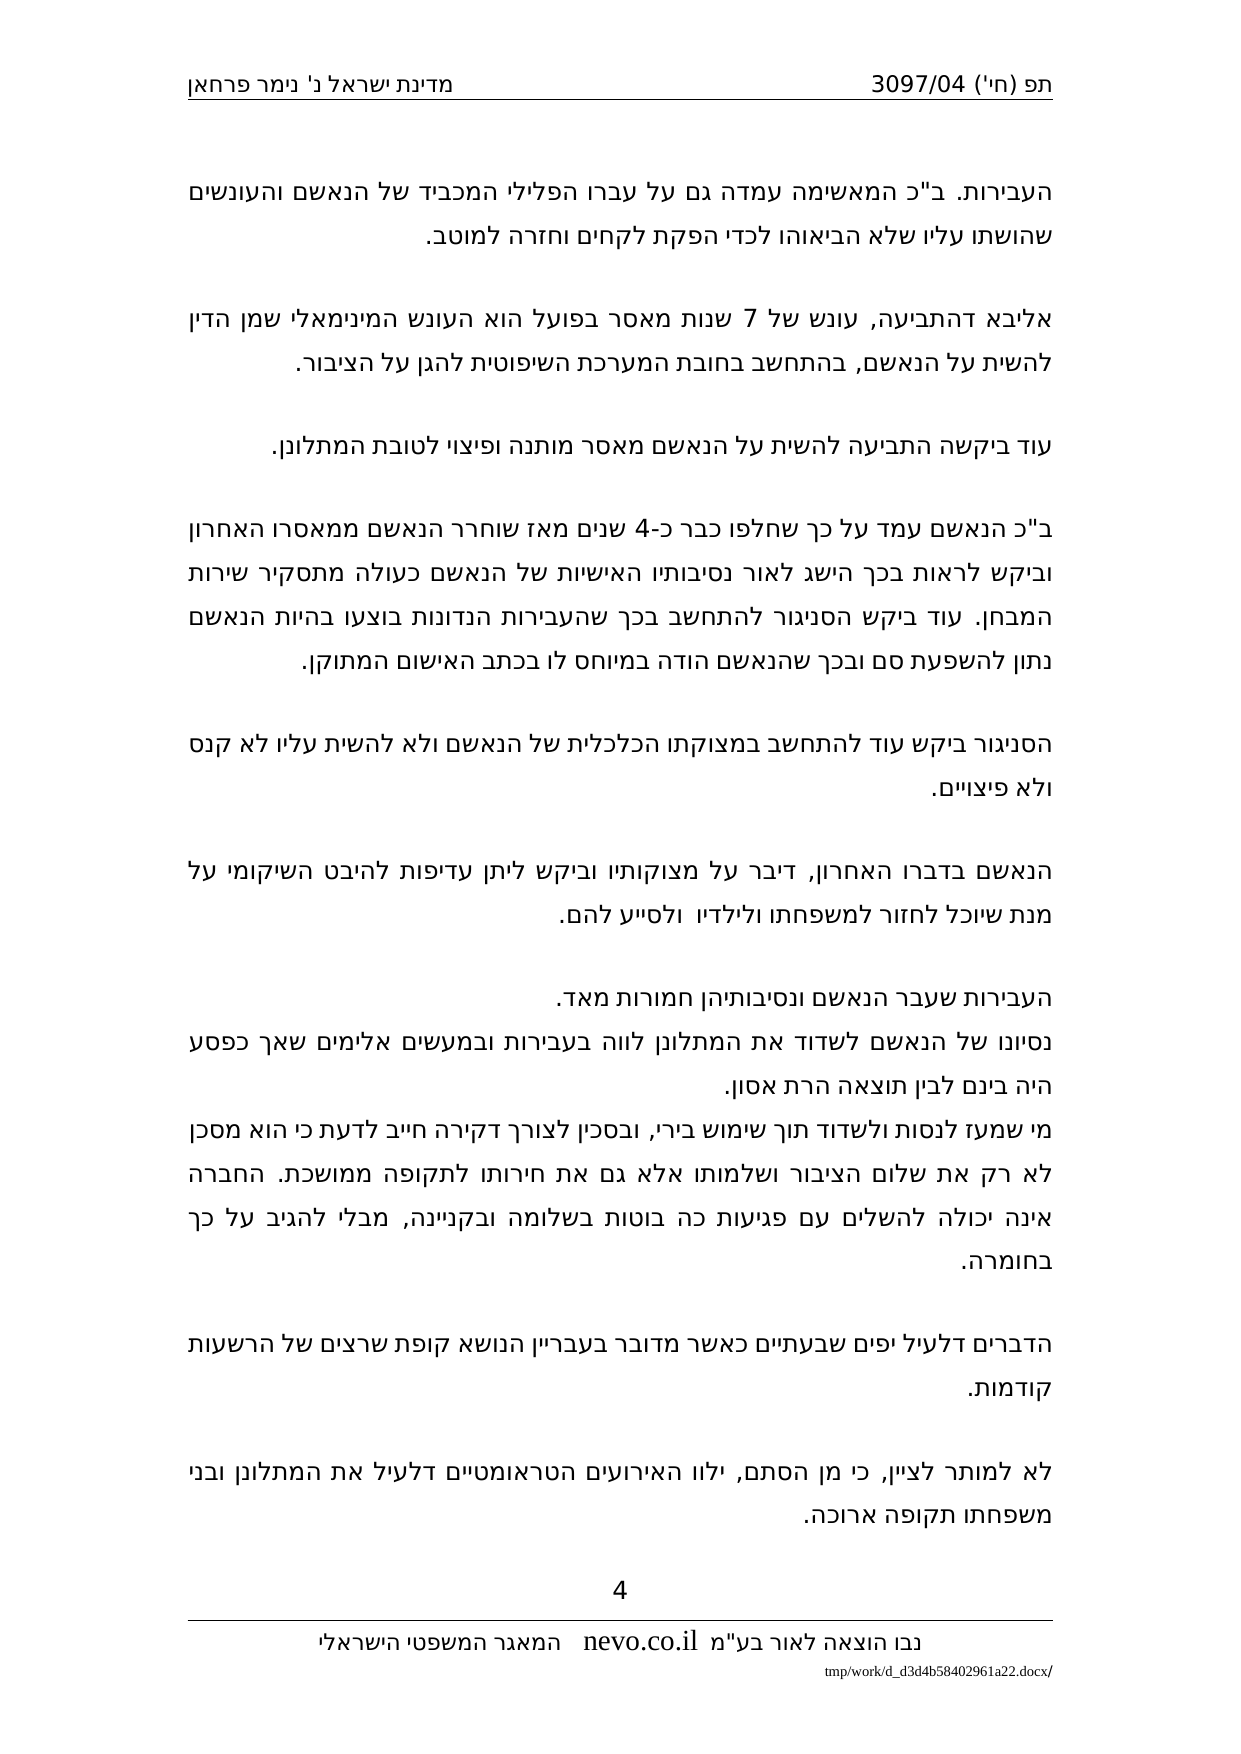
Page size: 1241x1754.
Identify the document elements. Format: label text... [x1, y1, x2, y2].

text אליבא דהתביעה, עונש של 7 שנות מאסר בפועל הוא העונש המינימאלי שמן הדין להשית על הנאשם, בהתחשב בחובת המערכת השיפוטית להגן על הציבור. [187, 304, 1053, 377]
text הנאשם בדברו האחרון, דיבר על מצוקותיו וביקש ליתן עדיפות להיבט השיקומי על מנת שיוכל לחזור למשפחתו ולילדיו ולסייע להם. [187, 857, 1053, 929]
text הסניגור ביקש עוד להתחשב במצוקתו הכלכלית של הנאשם ולא להשית עליו לא קנס ולא פיצויים. [187, 729, 1053, 802]
text עוד ביקשה התביעה להשית על הנאשם מאסר מותנה ופיצוי לטובת המתלונן. [187, 431, 1053, 461]
text לא למותר לציין, כי מן הסתם, ילוו האירועים הטראומטיים דלעיל את המתלונן ובני משפחתו תקופה ארוכה. [187, 1457, 1053, 1530]
text ב"כ הנאשם עמד על כך שחלפו כבר כ-4 שנים מאז שוחרר הנאשם ממאסרו האחרון וביקש לראות בכך הישג לאור נסיבותיו האישיות של הנאשם כעולה מתסקיר שירות המבחן. עוד ביקש הסניגור להתחשב בכך שהעבירות הנדונות בוצעו בהיות הנאשם נתון להשפעת סם ובכך שהנאשם הודה במיוחס לו בכתב האישום המתוקן.נ [187, 515, 1053, 675]
text נסיונו של הנאשם לשדוד את המתלונן לווה בעבירות ובמעשים אלימים שאך כפסע היה בינם לבין תוצאה הרת אסון. [187, 1027, 1053, 1100]
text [187, 177, 1053, 250]
text מי שמעז לנסות ולשדוד תוך שימוש בירי, ובסכין לצורך דקירה חייב לדעת כי הוא מסכן לא רק את שלום הציבור ושלמותו אלא גם את חירותו לתקופה ממושכת. החברה אינה יכולה להשלים עם פגיעות כה בוטות בשלומה ובקניינה, מבלי להגיב על כך בחומרה. [187, 1115, 1053, 1276]
text העבירות שעבר הנאשם ונסיבותיהן חמורות מאד. [187, 984, 1053, 1013]
text הדברים דלעיל יפים שבעתיים כאשר מדובר בעבריין הנושא קופת שרצים של הרשעות קודמות. [187, 1330, 1053, 1403]
